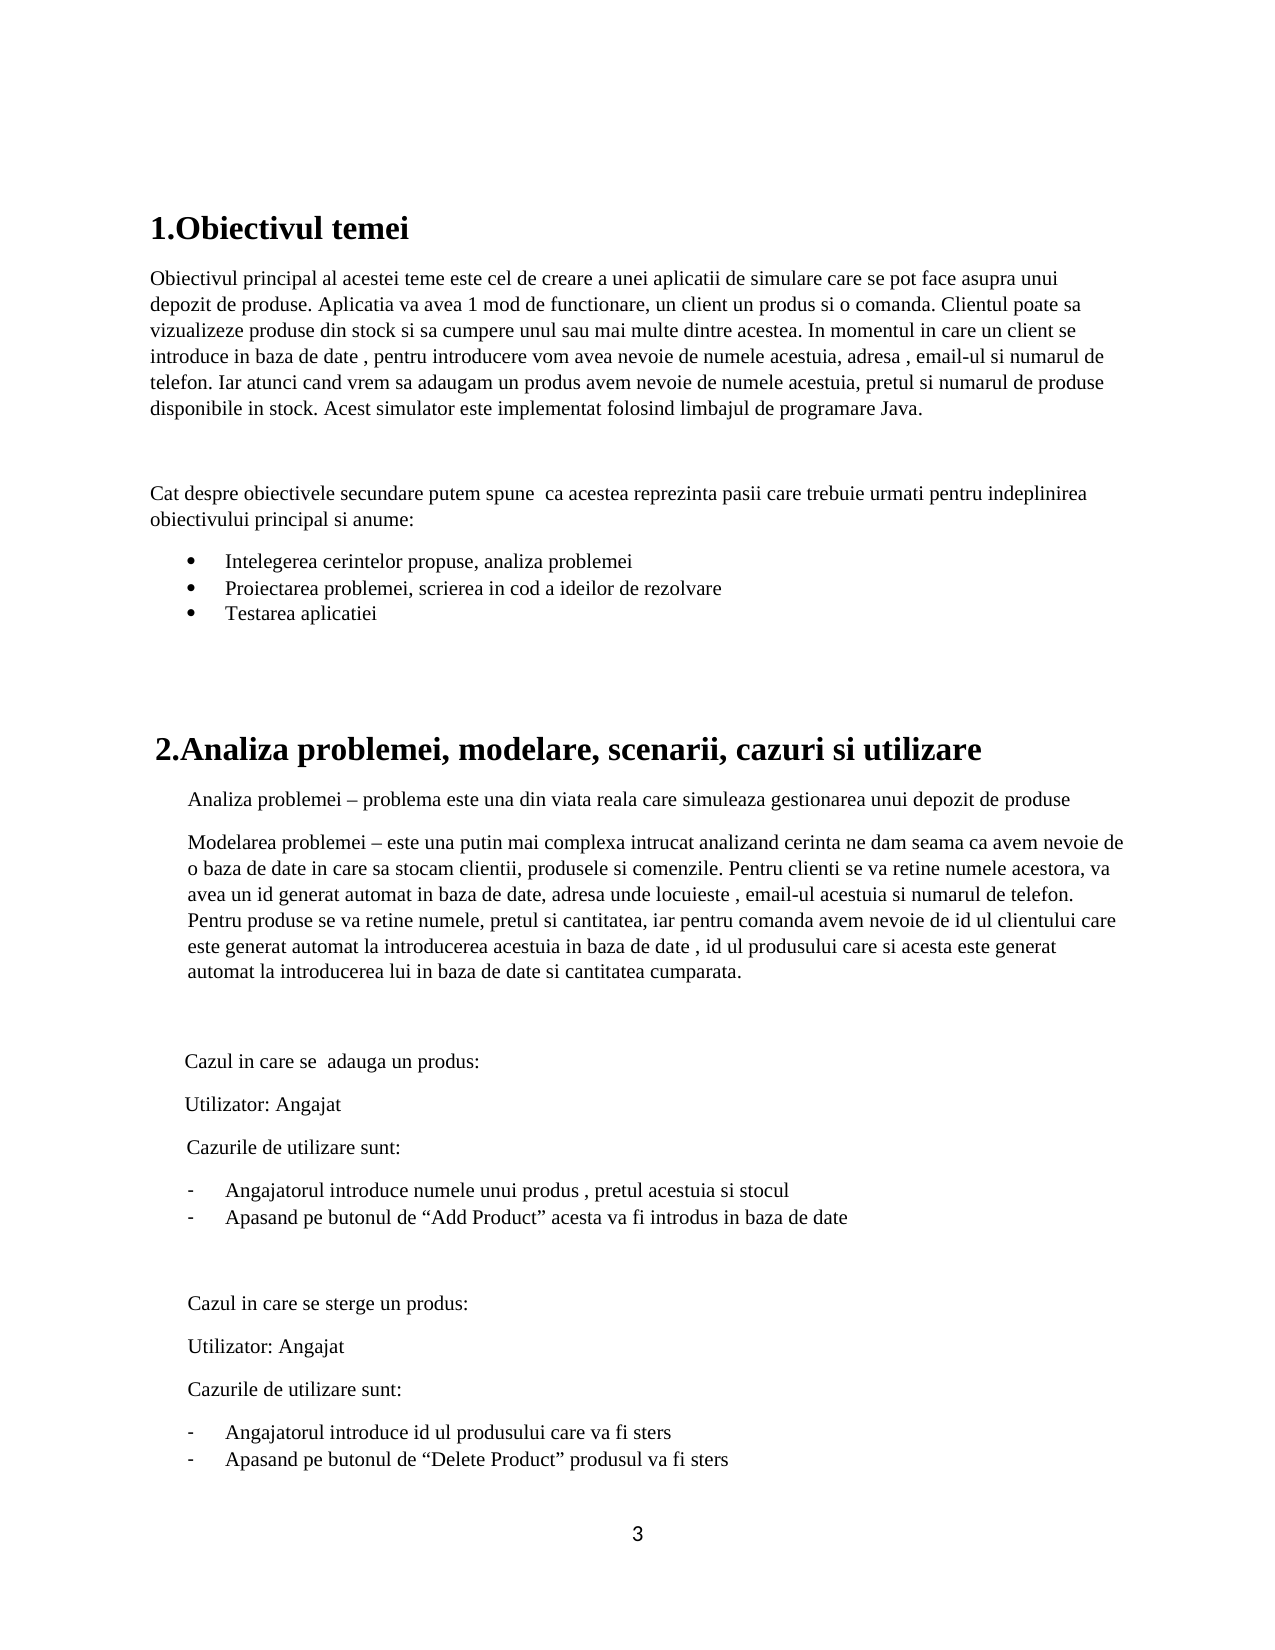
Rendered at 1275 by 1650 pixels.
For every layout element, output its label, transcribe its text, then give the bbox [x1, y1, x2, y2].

text Utilizator: Angajat [150, 1092, 1125, 1116]
text 2.Analiza problemei, modelare, scenarii, cazuri si utilizare [155, 729, 1125, 767]
list Intelegerea cerintelor propuse, analiza problemei [187, 549, 1125, 573]
text Cazurile de utilizare sunt: [187, 1376, 1125, 1401]
list Apasand pe butonul de “Add Product” acesta va fi introdus in baza de date [187, 1204, 1125, 1230]
text Cazul in care se adauga un produs: [150, 1049, 1125, 1073]
text 1.Obiectivul temei [150, 208, 1125, 246]
list Proiectarea problemei, scrierea in cod a ideilor de rezolvare [187, 575, 1125, 599]
text Utilizator: Angajat [187, 1334, 1125, 1358]
text Cat despre obiectivele secundare putem spune ca acestea reprezinta pasii care trebuie urmati pentru indeplinirea obiectivului principal si anume: [150, 481, 1125, 531]
text Cazurile de utilizare sunt: [150, 1134, 1125, 1159]
list Apasand pe butonul de “Delete Product” produsul va fi sters [187, 1446, 1125, 1472]
text Modelarea problemei – este una putin mai complexa intrucat analizand cerinta ne dam seama ca avem nevoie de o baza de date in care sa stocam clientii, produsele si comenzile. Pentru clienti se va retine numele acestora, va avea un id generat automat in baza de date, adresa unde locuieste , email-ul acestuia si numarul de telefon. Pentru produse se va retine numele, pretul si cantitatea, iar pentru comanda avem nevoie de id ul clientului care este generat automat la introducerea acestuia in baza de date , id ul produsului care si acesta este generat automat la introducerea lui in baza de date si cantitatea cumparata. [187, 830, 1125, 983]
text Obiectivul principal al acestei teme este cel de creare a unei aplicatii de simulare care se pot face asupra unui depozit de produse. Aplicatia va avea 1 mod de functionare, un client un produs si o comanda. Clientul poate sa vizualizeze produse din stock si sa cumpere unul sau mai multe dintre acestea. In momentul in care un client se introduce in baza de date , pentru introducere vom avea nevoie de numele acestuia, adresa , email-ul si numarul de telefon. Iar atunci cand vrem sa adaugam un produs avem nevoie de numele acestuia, pretul si numarul de produse disponibile in stock. Acest simulator este implementat folosind limbajul de programare Java. [150, 266, 1125, 420]
list Angajatorul introduce numele unui produs , pretul acestuia si stocul [187, 1177, 1125, 1203]
text Cazul in care se sterge un produs: [187, 1291, 1125, 1315]
list Angajatorul introduce id ul produsului care va fi sters [187, 1419, 1125, 1444]
text Analiza problemei – problema este una din viata reala care simuleaza gestionarea unui depozit de produse [187, 787, 1125, 811]
list Testarea aplicatiei [187, 601, 1125, 625]
